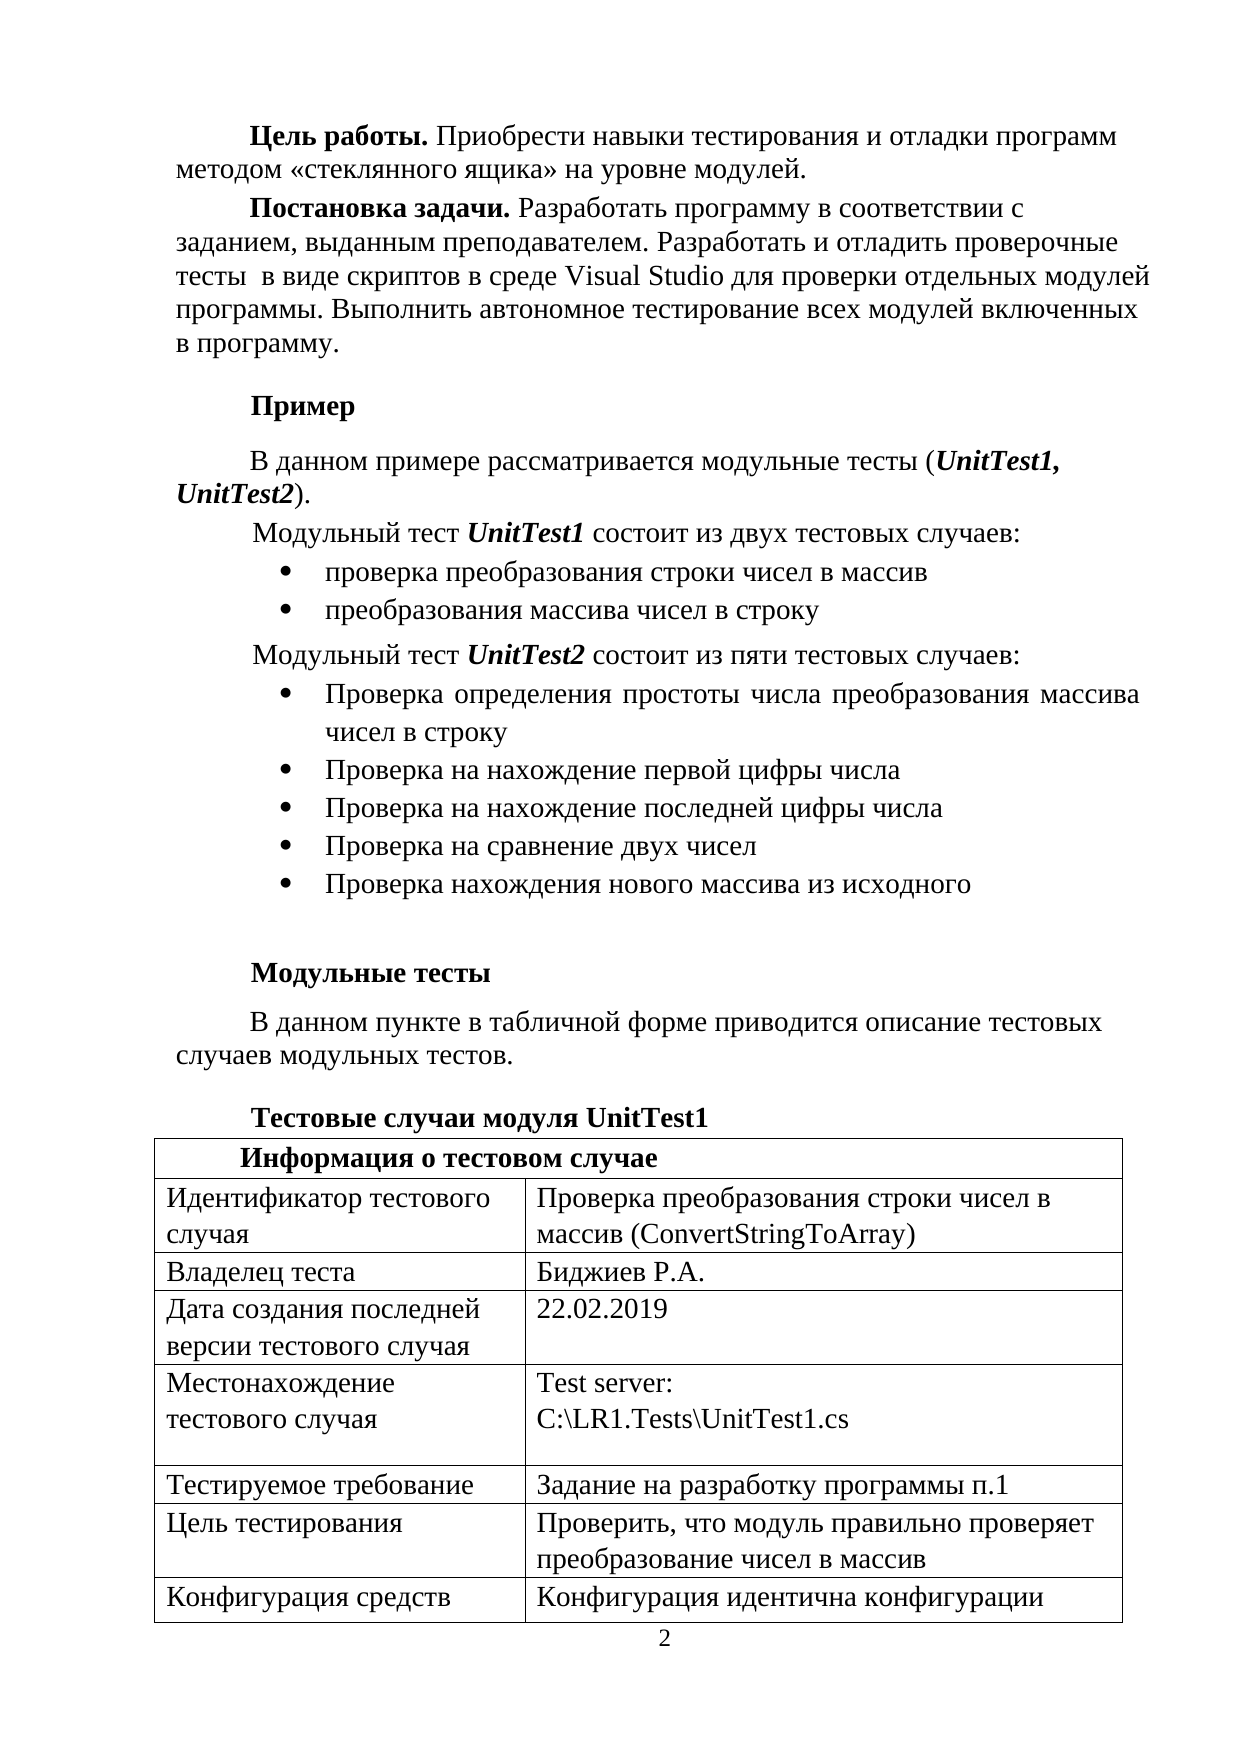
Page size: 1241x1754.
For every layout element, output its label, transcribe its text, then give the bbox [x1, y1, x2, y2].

text Постановка задачи. Разработать программу в соответствии с заданием, выданным преподавателем. Разработать и отладить проверочные тесты в виде скриптов в среде Visual Studio для проверки отдельных модулей программы. Выполнить автономное тестирование всех модулей включенных в программу. [176, 191, 1152, 358]
table_cell 22.02.2019 [526, 1291, 1122, 1363]
list Проверка нахождения нового массива из исходного [281, 866, 1140, 900]
subtitle Тестовые случаи модуля UnitTest1 [251, 1100, 1095, 1134]
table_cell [526, 1578, 1122, 1622]
text В данном пункте в табличной форме приводится описание тестовых случаев модульных тестов. [176, 1004, 1152, 1071]
table_cell Местонахождение тестового случая [155, 1365, 525, 1465]
list преобразования массива чисел в строку [281, 592, 1140, 626]
text В данном примере рассматривается модульные тесты (UnitTest1, UnitTest2). [176, 443, 1152, 510]
list Проверка на сравнение двух чисел [281, 828, 1140, 862]
text Цель работы. Приобрести навыки тестирования и отладки программ методом «стеклянного ящика» на уровне модулей. [176, 118, 1152, 185]
table_header Информация о тестовом случае [155, 1139, 1122, 1178]
list Проверка на нахождение последней цифры числа [281, 790, 1140, 824]
subtitle Модульные тесты [251, 955, 1095, 988]
text Модульный тест UnitTest1 состоит из двух тестовых случаев: [252, 515, 1152, 548]
table_cell Проверка преобразования строки чисел в массив (ConvertStringToArray) [526, 1179, 1122, 1252]
table_cell Владелец теста [155, 1253, 525, 1289]
table_cell Биджиев Р.А. [526, 1253, 1122, 1289]
table_cell Test server: C:\LR1.Tests\UnitTest1.cs [526, 1365, 1122, 1465]
table_cell Цель тестирования [155, 1504, 525, 1577]
table_cell Идентификатор тестового случая [155, 1179, 525, 1252]
list Проверка на нахождение первой цифры числа [281, 752, 1140, 786]
subtitle Пример [251, 388, 1095, 422]
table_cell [155, 1578, 525, 1622]
text Модульный тест UnitTest2 состоит из пяти тестовых случаев: [252, 637, 1152, 670]
table_cell Задание на разработку программы п.1 [526, 1466, 1122, 1503]
table_cell Дата создания последней версии тестового случая [155, 1291, 525, 1363]
list Проверка определения простоты числа преобразования массива чисел в строку [281, 677, 1140, 748]
list проверка преобразования строки чисел в массив [281, 554, 1140, 588]
table_cell Тестируемое требование [155, 1466, 525, 1503]
table_cell Проверить, что модуль правильно проверяет преобразование чисел в массив [526, 1504, 1122, 1577]
